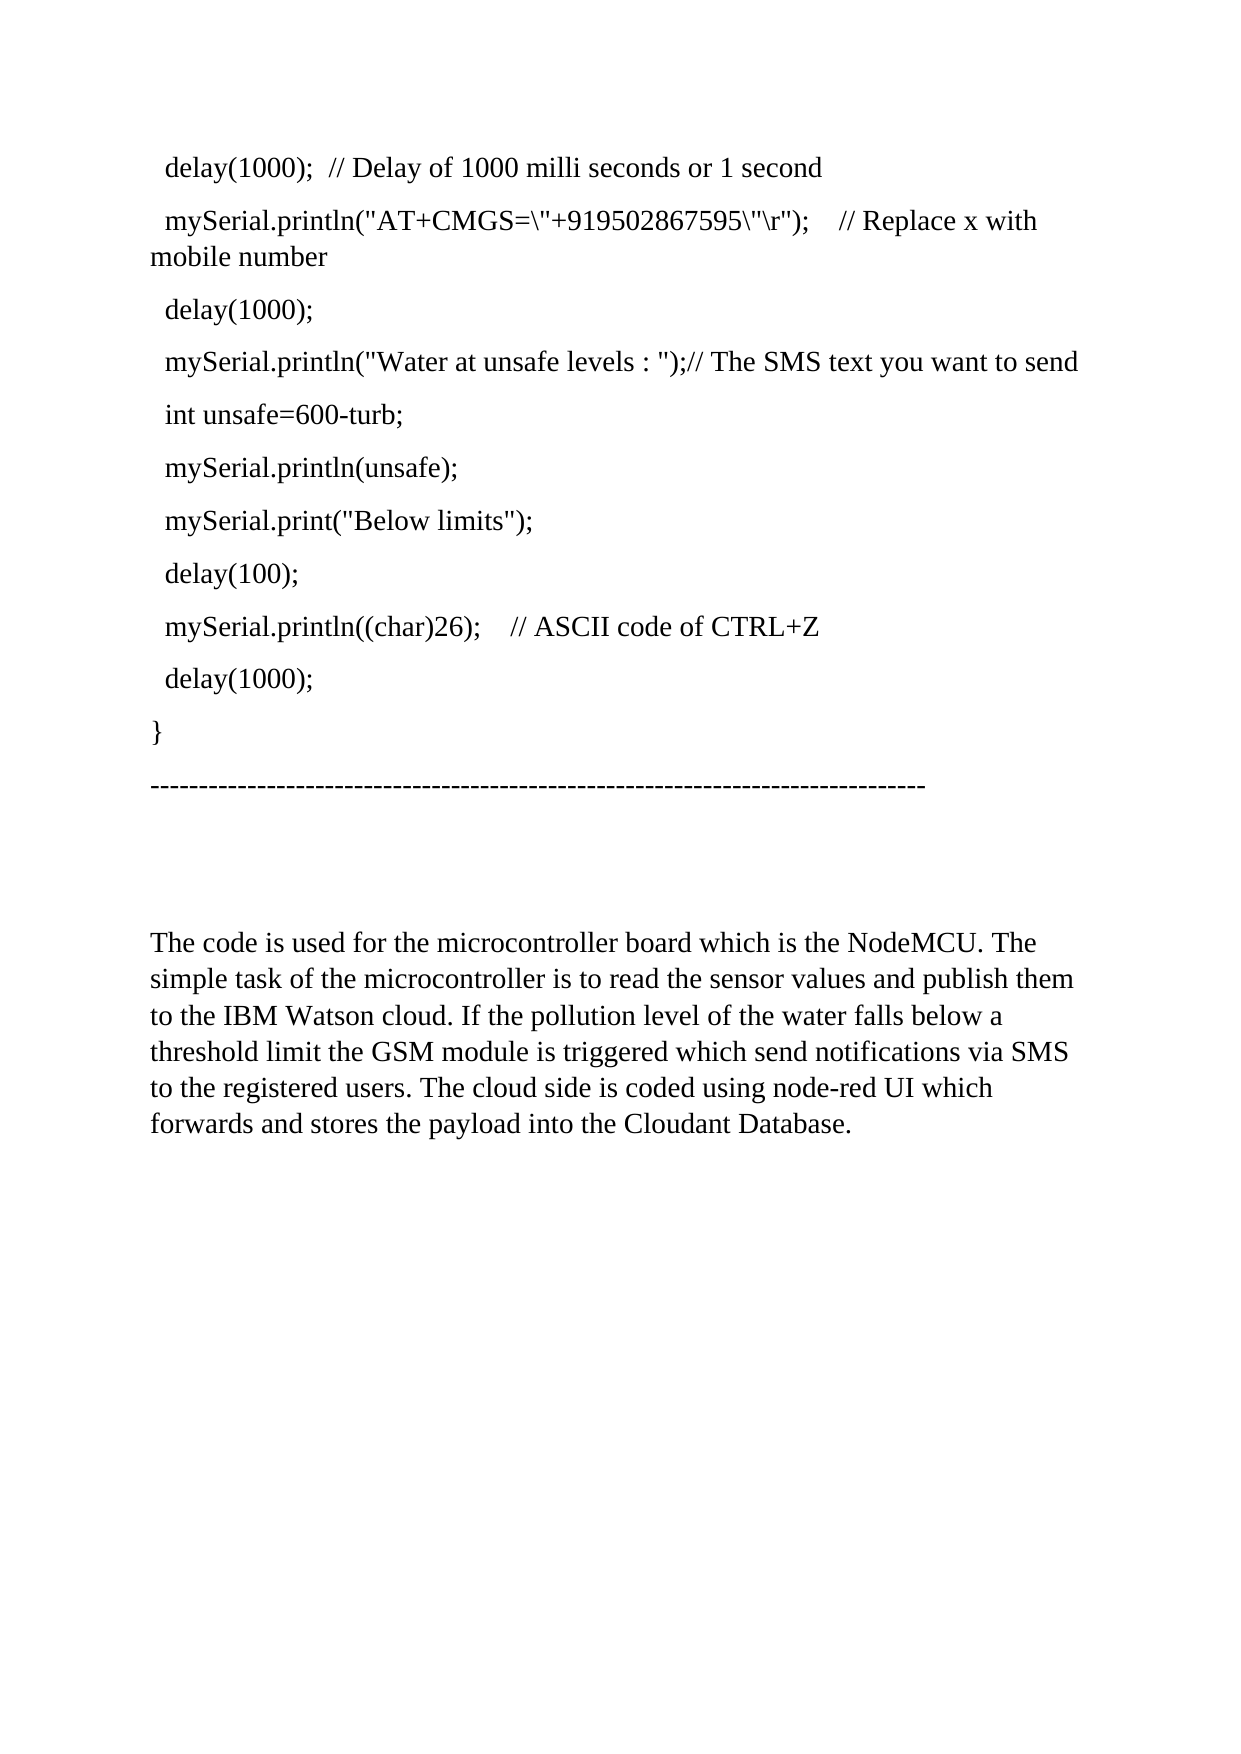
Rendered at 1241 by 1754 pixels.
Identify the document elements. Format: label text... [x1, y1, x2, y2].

text mySerial.print("Below limits"); [150, 503, 1090, 537]
text } [150, 714, 1090, 748]
text delay(1000); [150, 661, 1090, 695]
text mySerial.println("Water at unsafe levels : ");// The SMS text you want to send [150, 344, 1090, 378]
text mySerial.println("AT+CMGS=\"+919502867595\"\r"); // Replace x with mobile number [150, 203, 1090, 272]
text -------------------------------------------------------------------------------- [150, 767, 1090, 801]
text int unsafe=600-turb; [150, 397, 1090, 431]
text delay(1000); // Delay of 1000 milli seconds or 1 second [150, 150, 1090, 183]
text delay(1000); [150, 292, 1090, 325]
text The code is used for the microcontroller board which is the NodeMCU. The simple task of the microcontroller is to read the sensor values and publish them to the IBM Watson cloud. If the pollution level of the water falls below a threshold limit the GSM module is triggered which send notifications via SMS to the registered users. The cloud side is coded using node-red UI which forwards and stores the payload into the Cloudant Database. [150, 926, 1090, 1140]
text mySerial.println((char)26); // ASCII code of CTRL+Z [150, 609, 1090, 642]
text mySerial.println(unsafe); [150, 450, 1090, 484]
text delay(100); [150, 556, 1090, 589]
